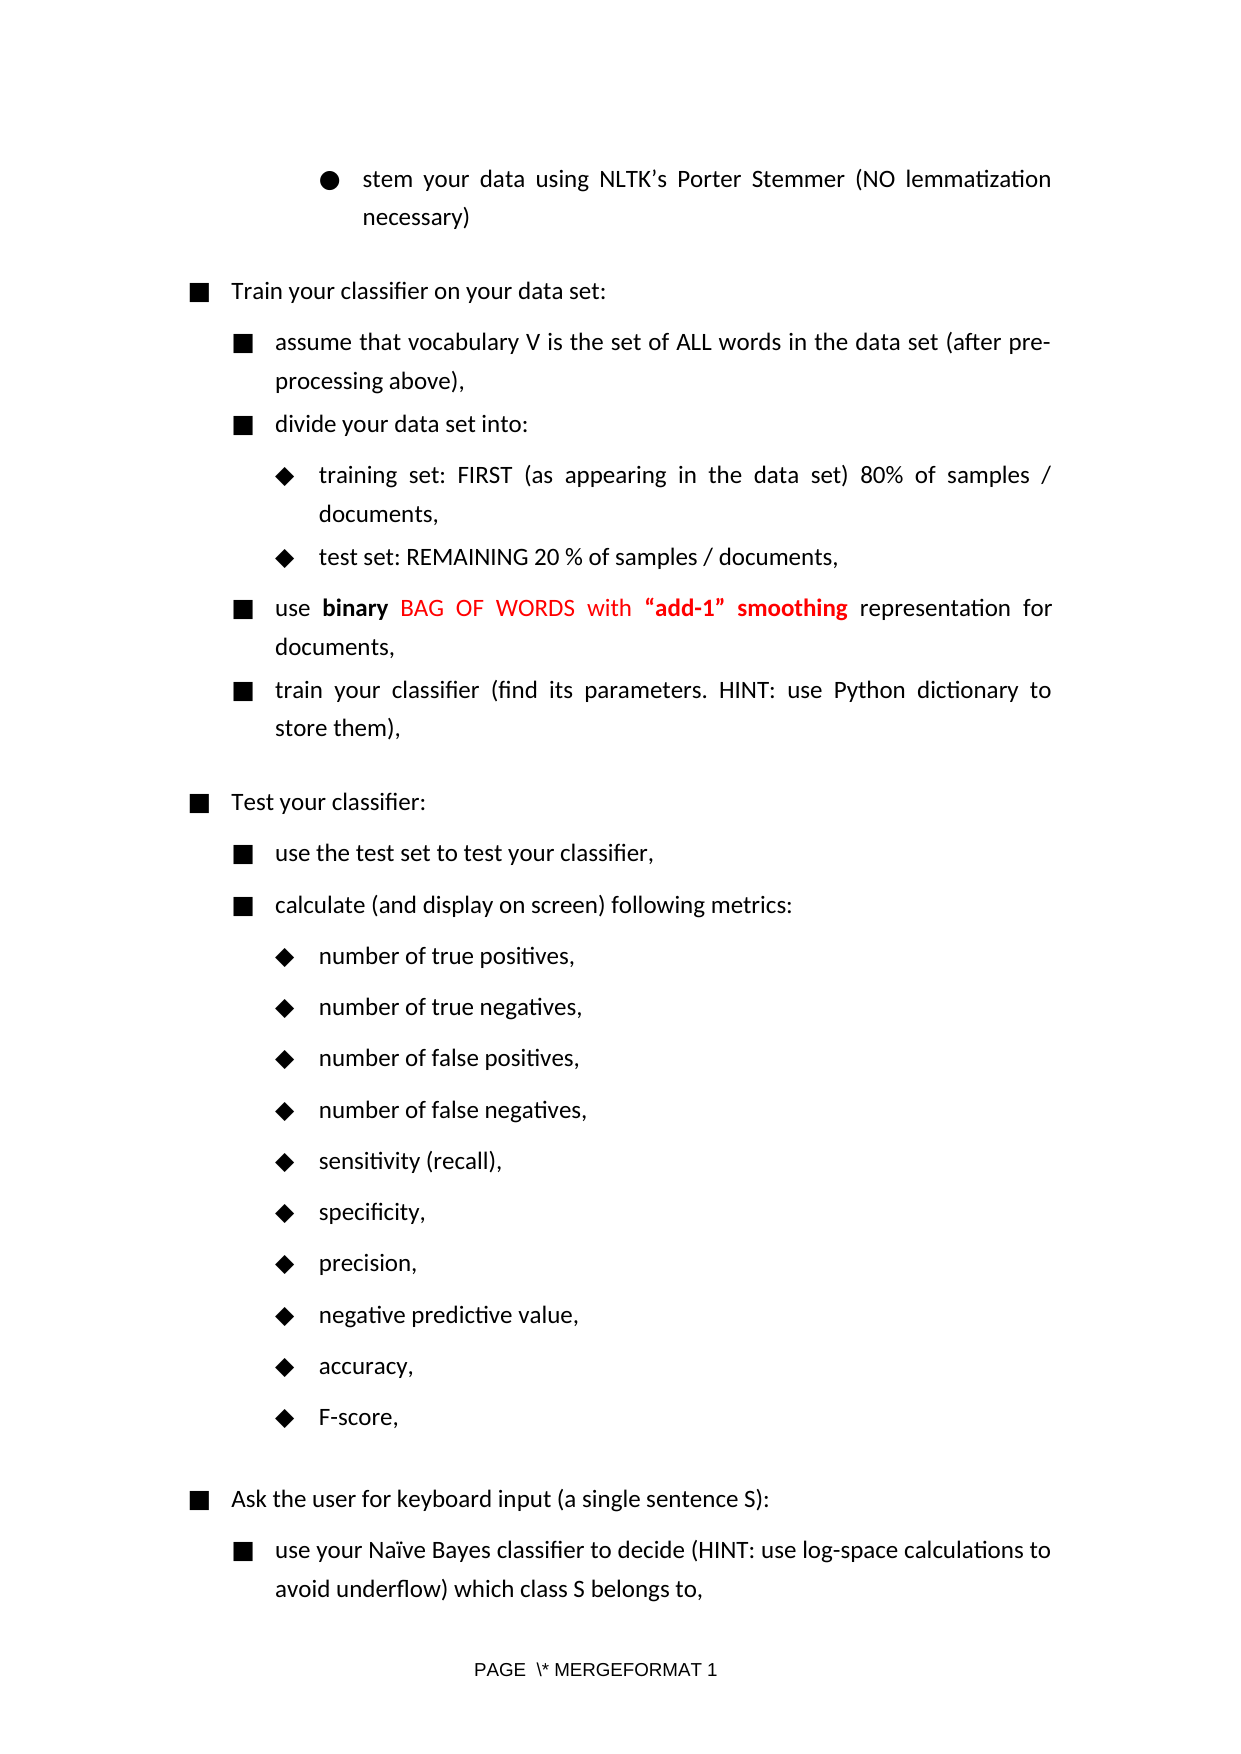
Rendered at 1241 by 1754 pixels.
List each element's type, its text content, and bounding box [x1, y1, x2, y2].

list test set: REMAINING 20 % of samples / documents, [275, 528, 1053, 579]
list calculate (and display on screen) following metrics: [231, 876, 1053, 927]
list train your classifier (find its parameters. HINT: use Python dictionary to store them), [231, 661, 1053, 743]
list Test your classifier: [187, 774, 1053, 825]
list number of false negatives, [275, 1081, 1053, 1132]
list assume that vocabulary V is the set of ALL words in the data set (after pre-processing above), [231, 313, 1053, 395]
list training set: FIRST (as appearing in the data set) 80% of samples / documents, [275, 447, 1053, 528]
list precision, [275, 1235, 1053, 1286]
list accuracy, [275, 1337, 1053, 1389]
list Train your classifier on your data set: [187, 262, 1053, 313]
list F-score, [275, 1389, 1053, 1440]
list number of true positives, [275, 927, 1053, 979]
list sensitivity (recall), [275, 1132, 1053, 1184]
list Ask the user for keyboard input (a single sentence S): [187, 1470, 1053, 1522]
list use the test set to test your classifier, [231, 825, 1053, 876]
list specificity, [275, 1184, 1053, 1235]
list use binary BAG OF WORDS with “add-1” smoothing representation for documents, [231, 579, 1053, 661]
list stem your data using NLTK’s Porter Stemmer (NO lemmatization necessary) [319, 150, 1053, 232]
list divide your data set into: [231, 395, 1053, 447]
list number of true negatives, [275, 979, 1053, 1030]
list use your Naïve Bayes classifier to decide (HINT: use log-space calculations to avoid underflow) which class S belongs to, [231, 1522, 1053, 1603]
list negative predictive value, [275, 1286, 1053, 1337]
list number of false positives, [275, 1030, 1053, 1081]
